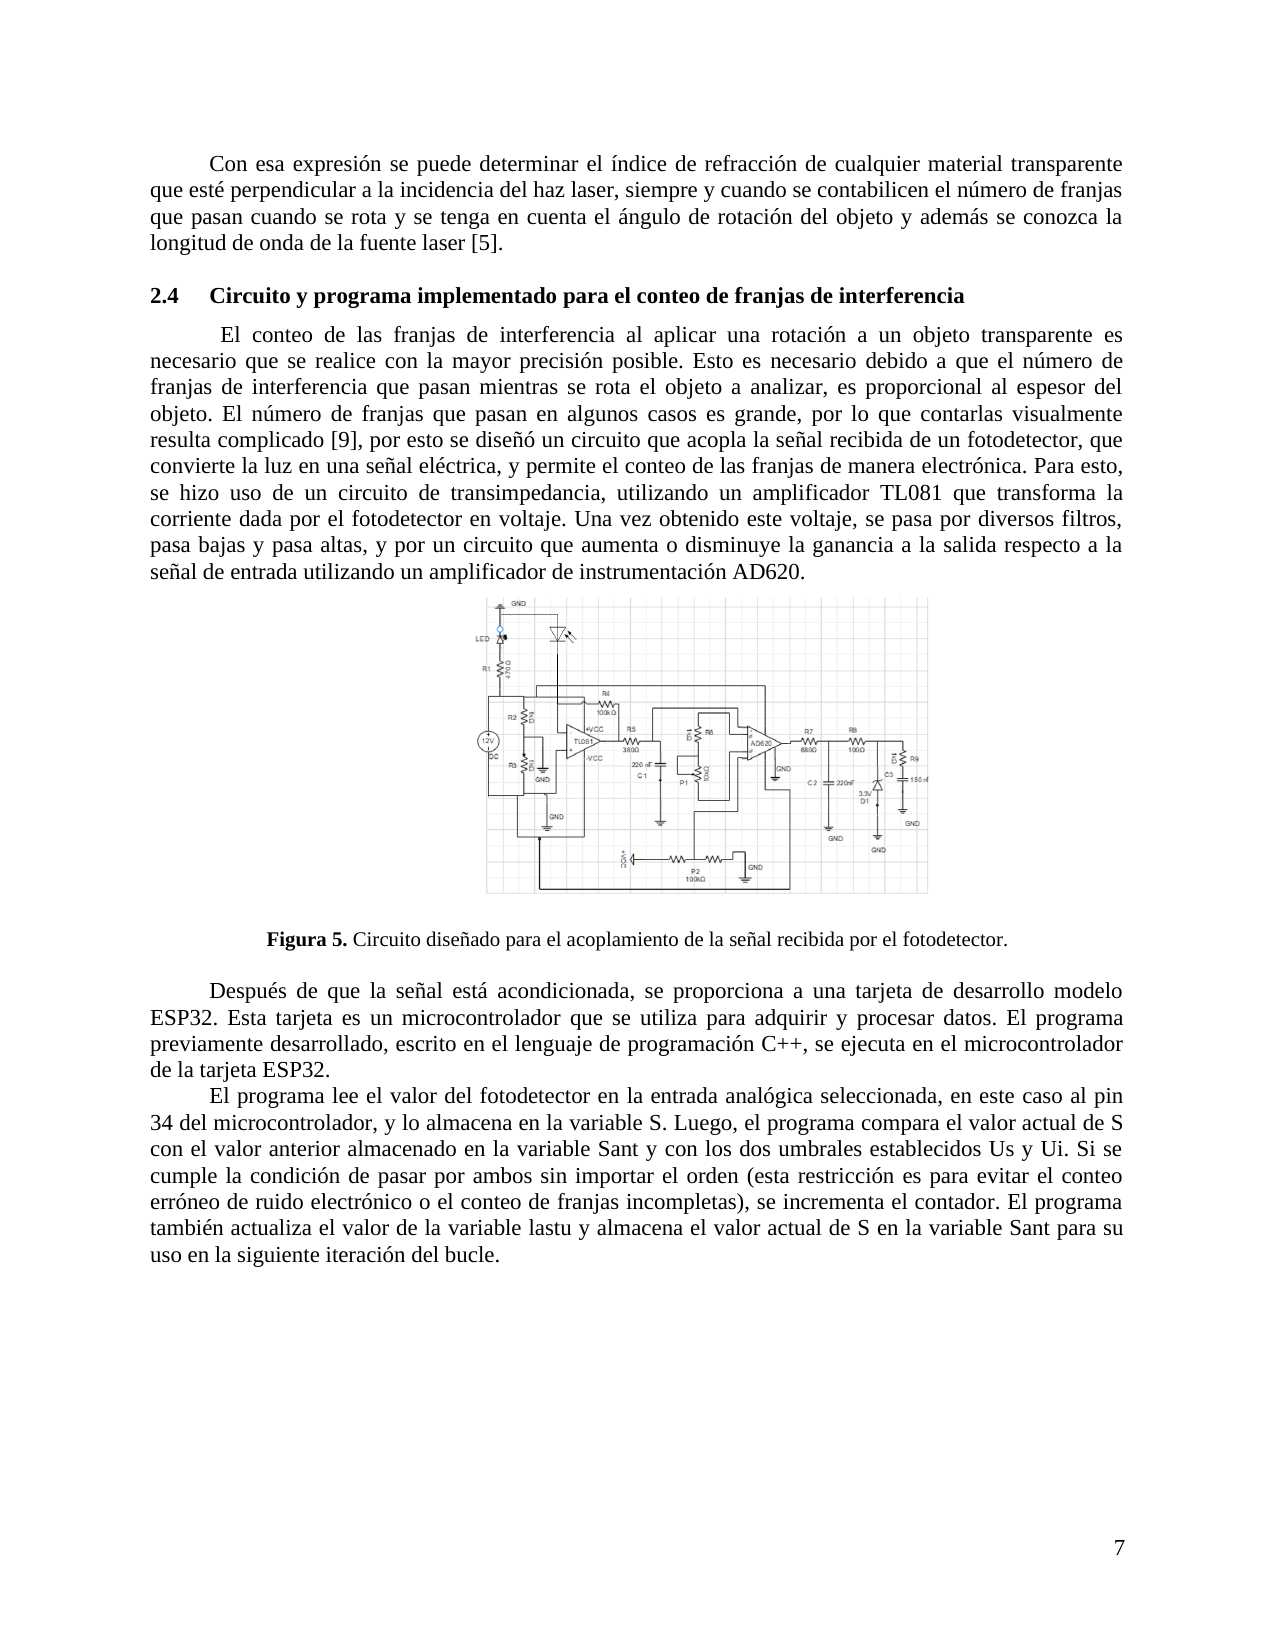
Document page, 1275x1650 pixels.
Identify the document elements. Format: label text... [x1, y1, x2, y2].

text Después de que la señal está acondicionada, se proporciona a una tarjeta de desarrollo modelo ESP32. Esta tarjeta es un microcontrolador que se utiliza para adquirir y procesar datos. El programa previamente desarrollado, escrito en el lenguaje de programación C++, se ejecuta en el microcontrolador de la tarjeta ESP32. [150, 977, 1125, 1083]
subtitle Circuito y programa implementado para el conteo de franjas de interferencia [150, 282, 1125, 308]
text Figura 5. Circuito diseñado para el acoplamiento de la señal recibida por el fotodetector. [150, 927, 1125, 951]
picture [472, 595, 929, 903]
text El programa lee el valor del fotodetector en la entrada analógica seleccionada, en este caso al pin 34 del microcontrolador, y lo almacena en la variable S. Luego, el programa compara el valor actual de S con el valor anterior almacenado en la variable Sant y con los dos umbrales establecidos Us y Ui. Si se cumple la condición de pasar por ambos sin importar el orden (esta restricción es para evitar el conteo erróneo de ruido electrónico o el conteo de franjas incompletas), se incrementa el contador. El programa también actualiza el valor de la variable lastu y almacena el valor actual de S en la variable Sant para su uso en la siguiente iteración del bucle. [150, 1083, 1125, 1267]
text El conteo de las franjas de interferencia al aplicar una rotación a un objeto transparente es necesario que se realice con la mayor precisión posible. Esto es necesario debido a que el número de franjas de interferencia que pasan mientras se rota el objeto a analizar, es proporcional al espesor del objeto. El número de franjas que pasan en algunos casos es grande, por lo que contarlas visualmente resulta complicado [9], por esto se diseñó un circuito que acopla la señal recibida de un fotodetector, que convierte la luz en una señal eléctrica, y permite el conteo de las franjas de manera electrónica. Para esto, se hizo uso de un circuito de transimpedancia, utilizando un amplificador TL081 que transforma la corriente dada por el fotodetector en voltaje. Una vez obtenido este voltaje, se pasa por diversos filtros, pasa bajas y pasa altas, y por un circuito que aumenta o disminuye la ganancia a la salida respecto a la señal de entrada utilizando un amplificador de instrumentación AD620. [150, 321, 1125, 584]
text Con esa expresión se puede determinar el índice de refracción de cualquier material transparente que esté perpendicular a la incidencia del haz laser, siempre y cuando se contabilicen el número de franjas que pasan cuando se rota y se tenga en cuenta el ángulo de rotación del objeto y además se conozca la longitud de onda de la fuente laser [5]. [150, 150, 1125, 255]
